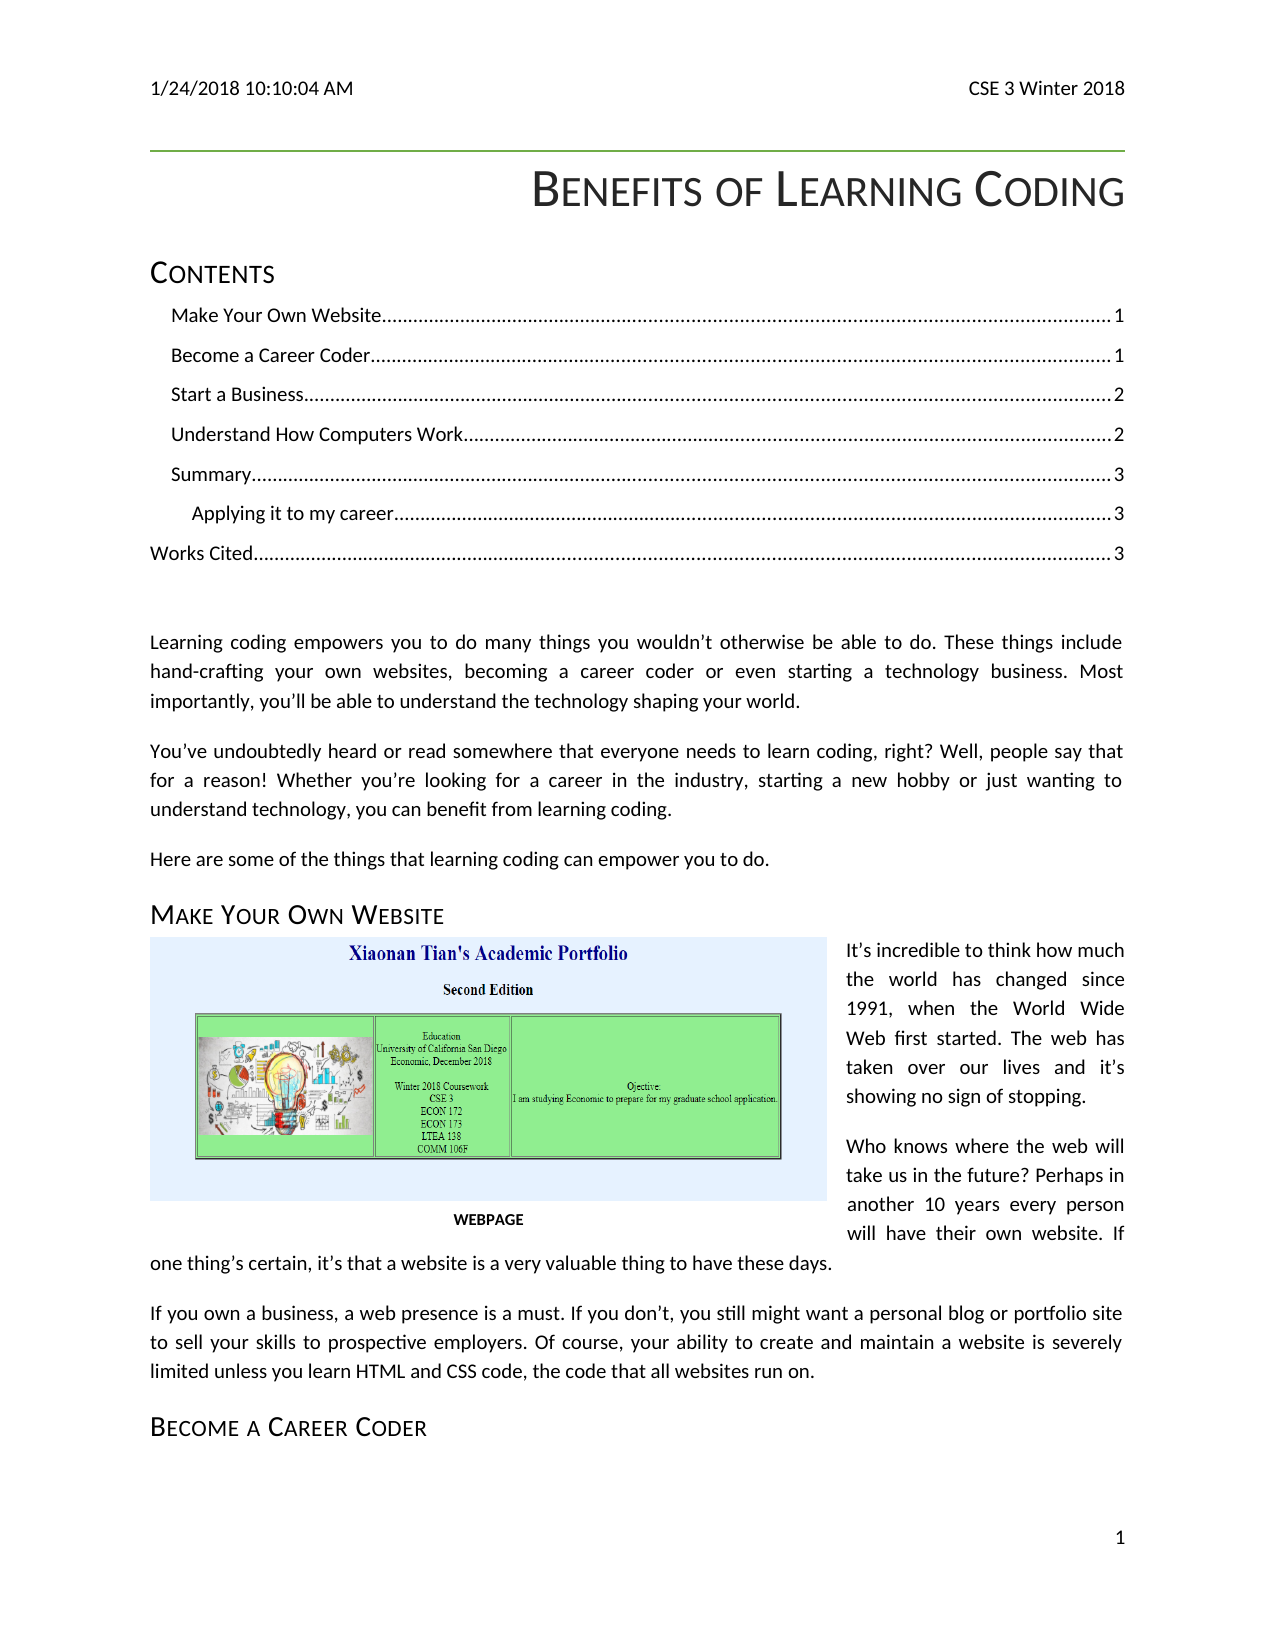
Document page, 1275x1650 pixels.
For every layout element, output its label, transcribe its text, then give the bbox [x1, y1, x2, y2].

text It’s incredible to think how much the world has changed since 1991, when the World Wide Web first started. The web has taken over our lives and it’s showing no sign of stopping. [827, 937, 1125, 1108]
subtitle Become a Career Coder [150, 1408, 1125, 1444]
title Benefits of Learning Coding [150, 152, 1125, 220]
text Learning coding empowers you to do many things you wouldn’t otherwise be able to do. These things include hand-crafting your own websites, becoming a career coder or even starting a technology business. Most importantly, you’ll be able to understand the technology shaping your world. [150, 629, 1125, 713]
text Here are some of the things that learning coding can empower you to do. [150, 846, 1125, 872]
text If you own a business, a web presence is a must. If you don’t, you still might want a personal blog or portfolio site to sell your skills to prospective employers. Of course, your ability to create and maintain a website is severely limited unless you learn HTML and CSS code, the code that all websites run on. [150, 1300, 1125, 1383]
subtitle Make Your Own Website [150, 896, 1125, 932]
text You’ve undoubtedly heard or read somewhere that everyone needs to learn coding, right? Well, people say that for a reason! Whether you’re looking for a career in the industry, starting a new hobby or just wanting to understand technology, you can benefit from learning coding. [150, 738, 1125, 822]
text Who knows where the web will take us in the future? Perhaps in another 10 years every person will have their own website. If one thing’s certain, it’s that a website is a very valuable thing to have these days. [150, 1133, 1125, 1275]
